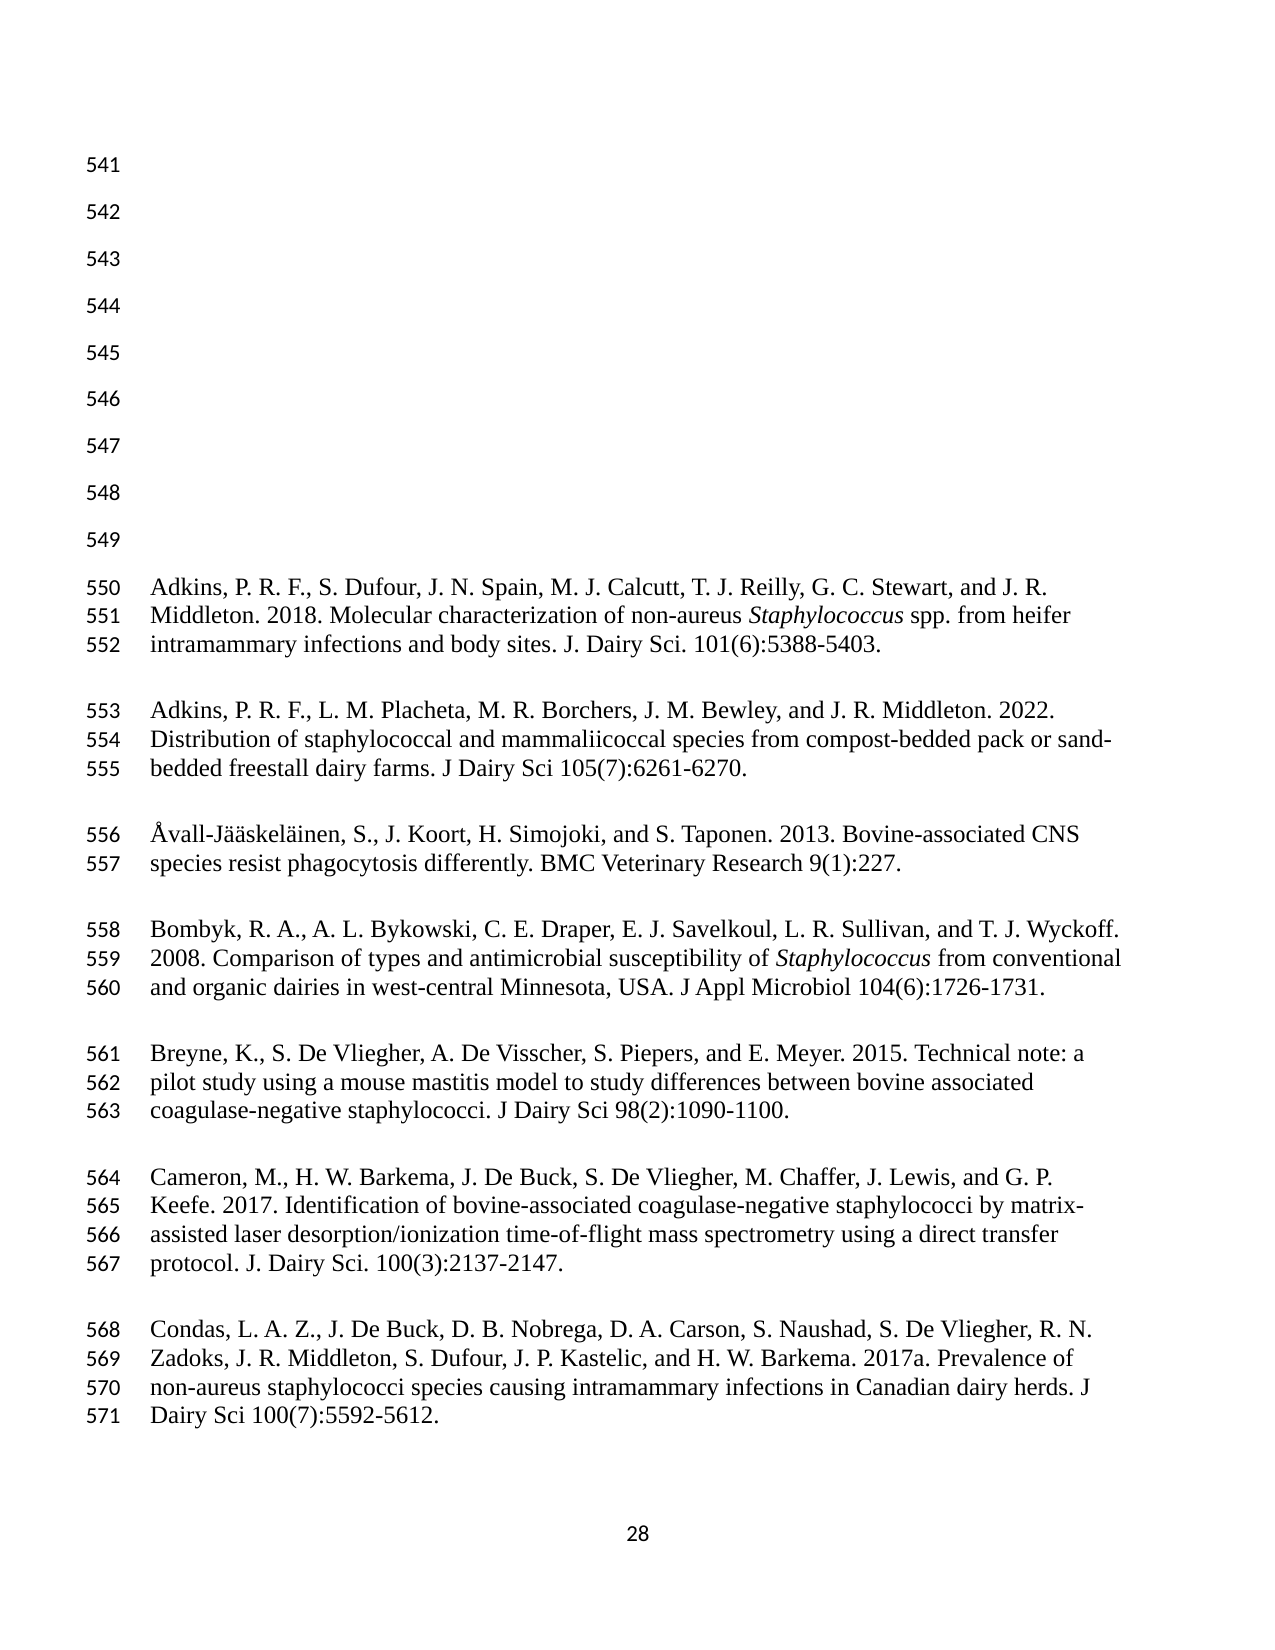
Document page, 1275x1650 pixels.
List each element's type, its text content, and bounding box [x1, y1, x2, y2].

text Adkins, P. R. F., S. Dufour, J. N. Spain, M. J. Calcutt, T. J. Reilly, G. C. Stewart, and J. R. Middleton. 2018. Molecular characterization of non-aureus Staphylococcus spp. from heifer intramammary infections and body sites. J. Dairy Sci. 101(6):5388-5403. [150, 572, 1125, 658]
text Condas, L. A. Z., J. De Buck, D. B. Nobrega, D. A. Carson, S. Naushad, S. De Vliegher, R. N. Zadoks, J. R. Middleton, S. Dufour, J. P. Kastelic, and H. W. Barkema. 2017a. Prevalence of non-aureus staphylococci species causing intramammary infections in Canadian dairy herds. J Dairy Sci 100(7):5592-5612. [150, 1314, 1125, 1429]
text Adkins, P. R. F., L. M. Placheta, M. R. Borchers, J. M. Bewley, and J. R. Middleton. 2022. Distribution of staphylococcal and mammaliicoccal species from compost-bedded pack or sand-bedded freestall dairy farms. J Dairy Sci 105(7):6261-6270. [150, 696, 1125, 782]
text Åvall-Jääskeläinen, S., J. Koort, H. Simojoki, and S. Taponen. 2013. Bovine-associated CNS species resist phagocytosis differently. BMC Veterinary Research 9(1):227. [150, 819, 1125, 877]
text Cameron, M., H. W. Barkema, J. De Buck, S. De Vliegher, M. Chaffer, J. Lewis, and G. P. Keefe. 2017. Identification of bovine-associated coagulase-negative staphylococci by matrix-assisted laser desorption/ionization time-of-flight mass spectrometry using a direct transfer protocol. J. Dairy Sci. 100(3):2137-2147. [150, 1162, 1125, 1277]
text Breyne, K., S. De Vliegher, A. De Visscher, S. Piepers, and E. Meyer. 2015. Technical note: a pilot study using a mouse mastitis model to study differences between bovine associated coagulase-negative staphylococci. J Dairy Sci 98(2):1090-1100. [150, 1038, 1125, 1124]
text Bombyk, R. A., A. L. Bykowski, C. E. Draper, E. J. Savelkoul, L. R. Sullivan, and T. J. Wyckoff. 2008. Comparison of types and antimicrobial susceptibility of Staphylococcus from conventional and organic dairies in west-central Minnesota, USA. J Appl Microbiol 104(6):1726-1731. [150, 914, 1125, 1001]
